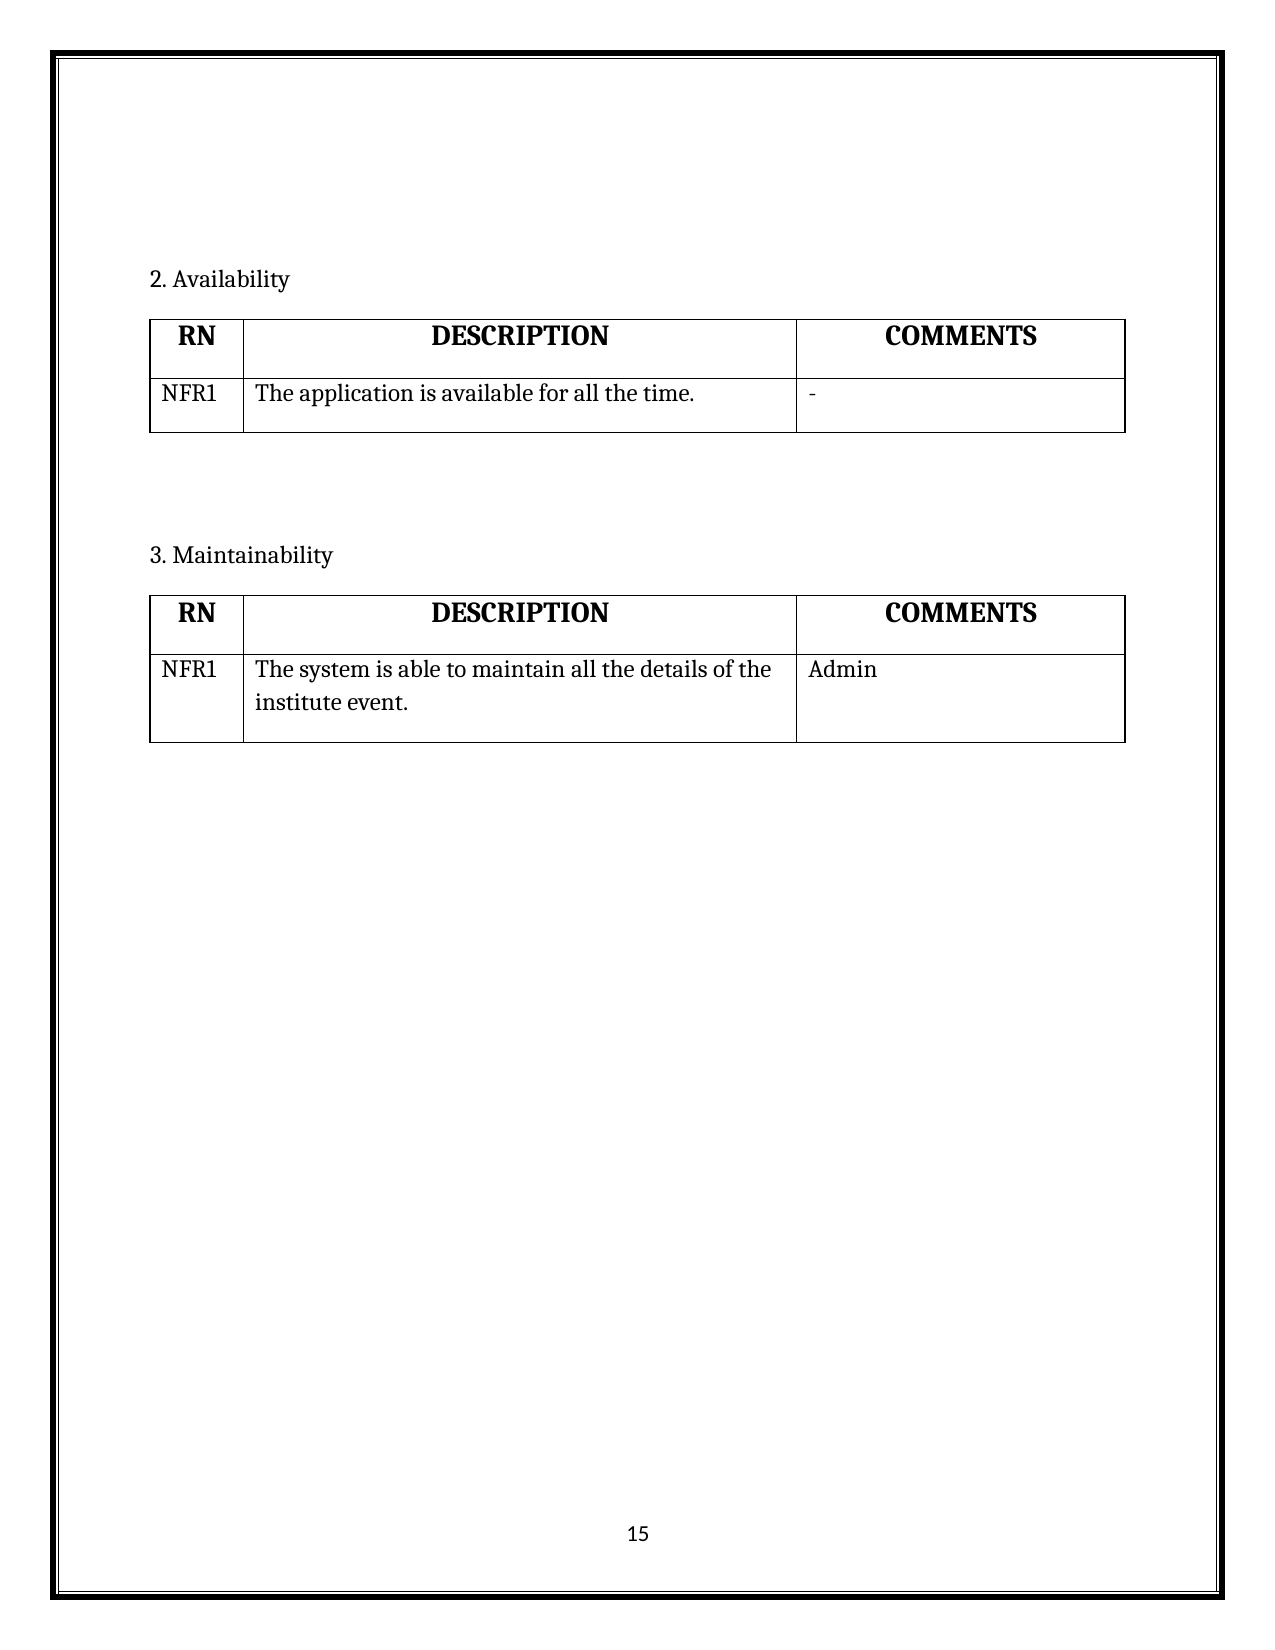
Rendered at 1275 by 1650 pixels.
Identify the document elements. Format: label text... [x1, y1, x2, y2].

table_cell NFR1 [151, 655, 243, 742]
table_cell - [797, 379, 1124, 432]
table_cell Admin [797, 655, 1124, 742]
table_header COMMENTS [797, 320, 1124, 378]
text 3. Maintainability [150, 541, 1125, 570]
text 2. Availability [150, 265, 1125, 293]
table_cell NFR1 [151, 379, 243, 432]
table_header COMMENTS [797, 596, 1124, 654]
table_header DESCRIPTION [244, 320, 796, 378]
table_header RN [151, 320, 243, 378]
table_cell The application is available for all the time. [244, 379, 796, 432]
table_header RN [151, 596, 243, 654]
table_cell The system is able to maintain all the details of the institute event. [244, 655, 796, 742]
table_header DESCRIPTION [244, 596, 796, 654]
